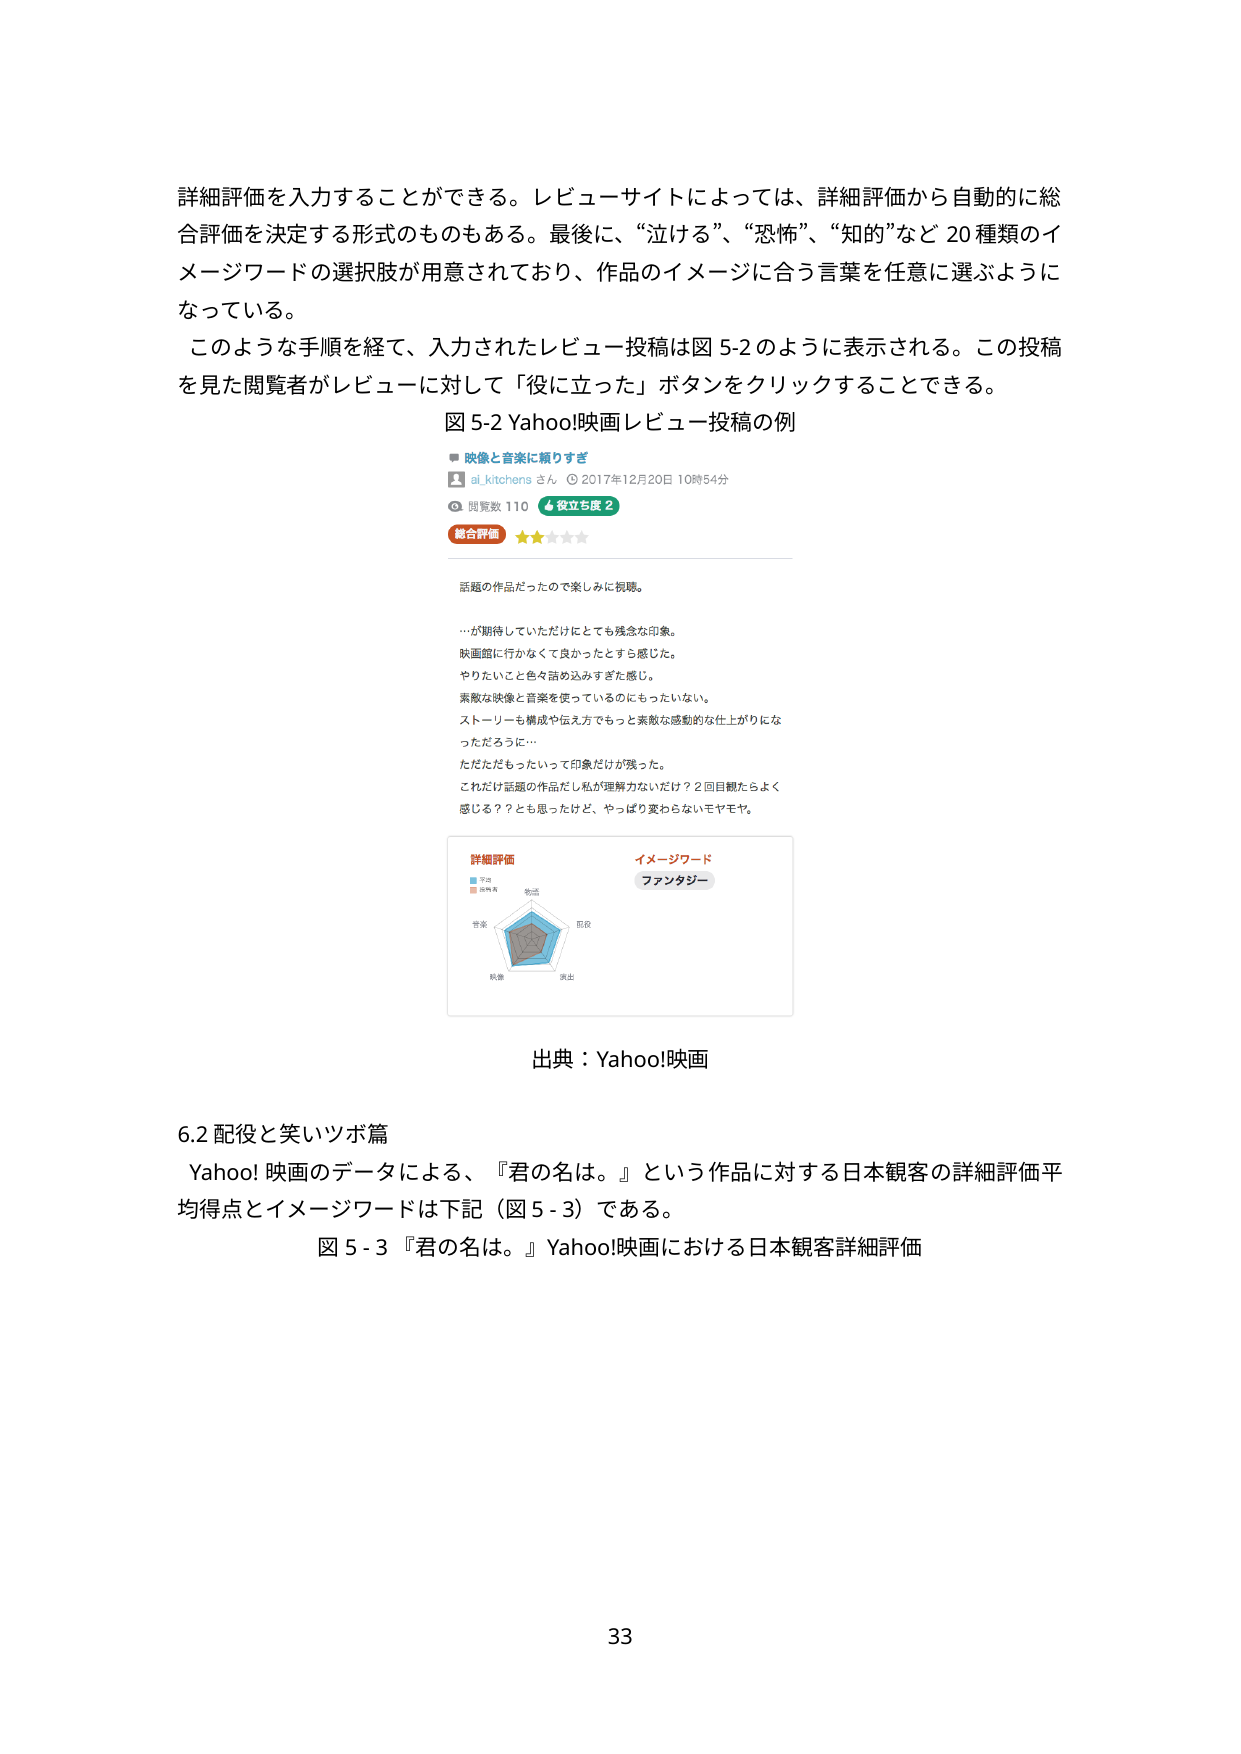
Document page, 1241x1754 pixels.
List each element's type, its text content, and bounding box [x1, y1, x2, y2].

text 図 5 - 3 『君の名は。』Yahoo!映画における日本観客詳細評価 [177, 1227, 1063, 1265]
text このような手順を経て、入力されたレビュー投稿は図5-2のように表示される。この投稿を見た閲覧者がレビューに対して「役に立った」ボタンをクリックすることできる。 [177, 327, 1063, 402]
subtitle 6.2 配役と笑いツボ篇 [177, 1115, 1063, 1152]
picture [439, 439, 801, 1024]
text 図5-2 Yahoo!映画レビュー投稿の例 [177, 402, 1063, 440]
text 出典：Yahoo!映画 [177, 1040, 1063, 1077]
text Yahoo! 映画のデータによる、『君の名は。』という作品に対する日本観客の詳細評価平均得点とイメージワードは下記（図5 - 3）である。 [177, 1152, 1063, 1227]
